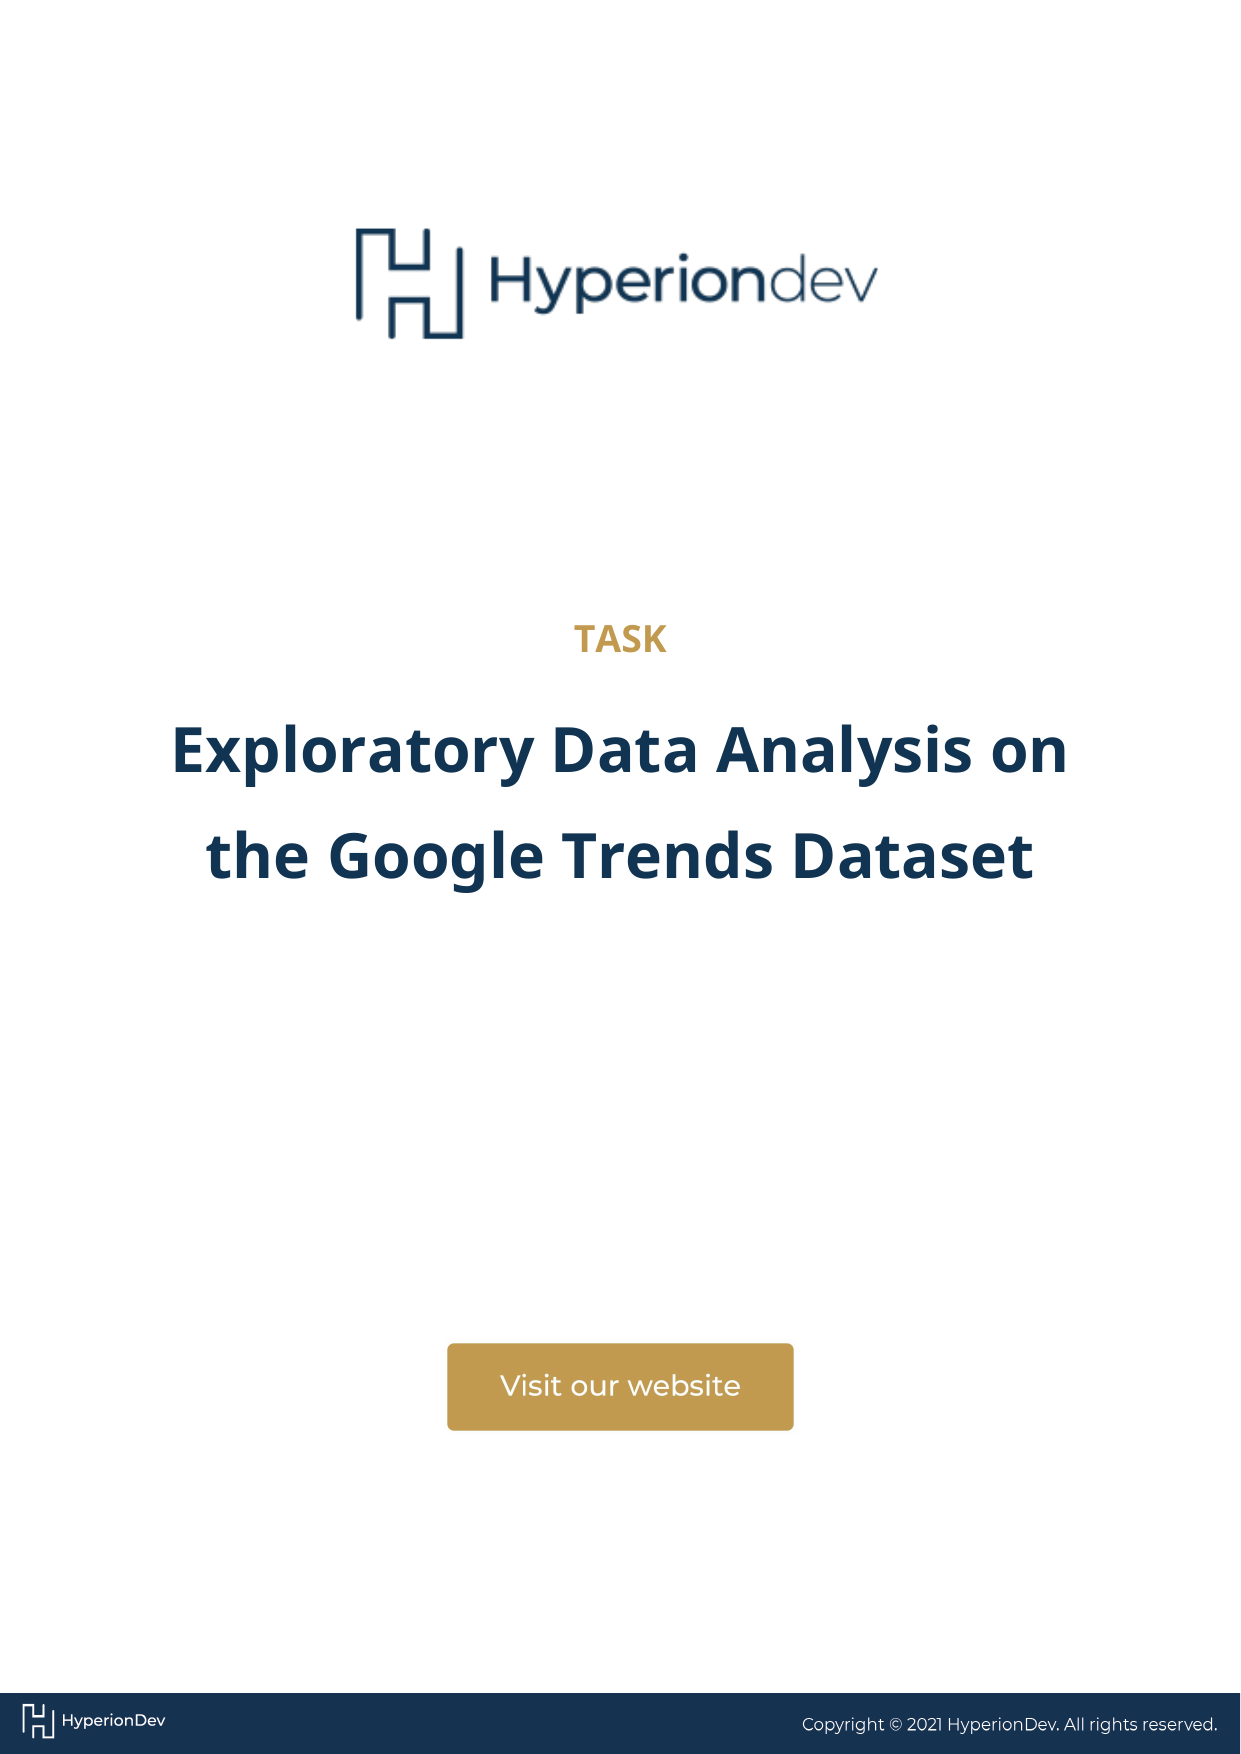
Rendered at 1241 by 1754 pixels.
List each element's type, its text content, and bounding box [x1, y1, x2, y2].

text TASK [150, 612, 1090, 663]
picture [349, 226, 891, 345]
text Exploratory Data Analysis on the Google Trends Dataset [150, 706, 1090, 897]
picture [0, 1693, 1241, 1754]
picture [443, 1339, 797, 1435]
